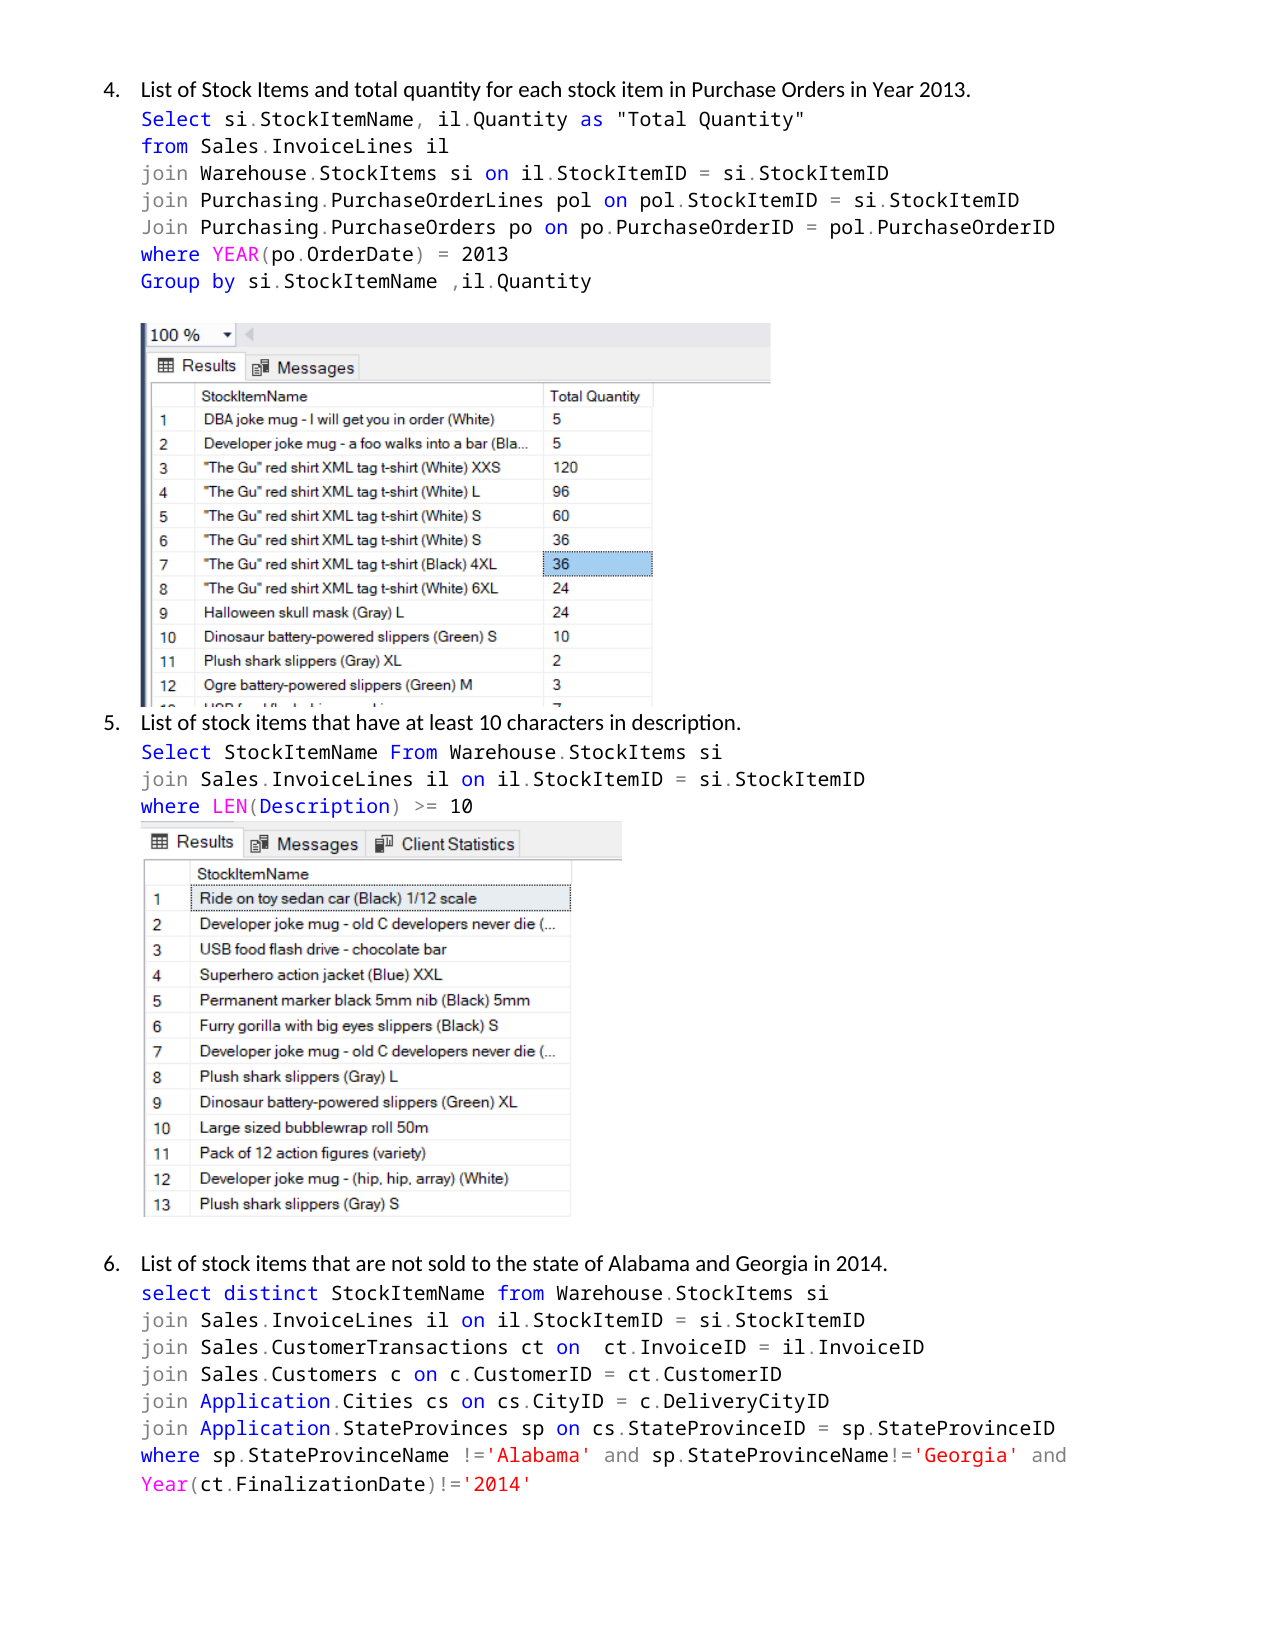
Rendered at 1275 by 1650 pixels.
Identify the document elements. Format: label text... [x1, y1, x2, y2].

text select distinct StockItemName from Warehouse.StockItems si [141, 1279, 1200, 1306]
text Join Purchasing.PurchaseOrders po on po.PurchaseOrderID = pol.PurchaseOrderID [141, 213, 1200, 240]
text join Warehouse.StockItems si on il.StockItemID = si.StockItemID [141, 159, 1200, 186]
text join Application.Cities cs on cs.CityID = c.DeliveryCityID [141, 1387, 1200, 1414]
picture [140, 821, 622, 1217]
text where LEN(Description) >= 10 [75, 792, 1200, 819]
text join Sales.CustomerTransactions ct on ct.InvoiceID = il.InvoiceID [141, 1333, 1200, 1360]
list List of Stock Items and total quantity for each stock item in Purchase Orders in Year 2013. [103, 75, 1200, 103]
text where sp.StateProvinceName !='Alabama' and sp.StateProvinceName!='Georgia' and Year(ct.FinalizationDate)!='2014' [141, 1441, 1200, 1497]
text from Sales.InvoiceLines il [141, 132, 1200, 159]
text join Sales.InvoiceLines il on il.StockItemID = si.StockItemID [141, 1306, 1200, 1333]
text join Application.StateProvinces sp on cs.StateProvinceID = sp.StateProvinceID [141, 1414, 1200, 1441]
text Select si.StockItemName, il.Quantity as "Total Quantity" [141, 105, 1200, 132]
text join Sales.Customers c on c.CustomerID = ct.CustomerID [141, 1360, 1200, 1387]
list List of stock items that have at least 10 characters in description. [103, 708, 1200, 736]
text Select StockItemName From Warehouse.StockItems si [141, 738, 1200, 766]
text join Purchasing.PurchaseOrderLines pol on pol.StockItemID = si.StockItemID [141, 186, 1200, 213]
picture [140, 323, 771, 707]
list List of stock items that are not sold to the state of Alabama and Georgia in 2014. [103, 1249, 1200, 1277]
text join Sales.InvoiceLines il on il.StockItemID = si.StockItemID [141, 766, 1200, 792]
text where YEAR(po.OrderDate) = 2013 [141, 240, 1200, 267]
text Group by si.StockItemName ,il.Quantity [141, 267, 1200, 294]
